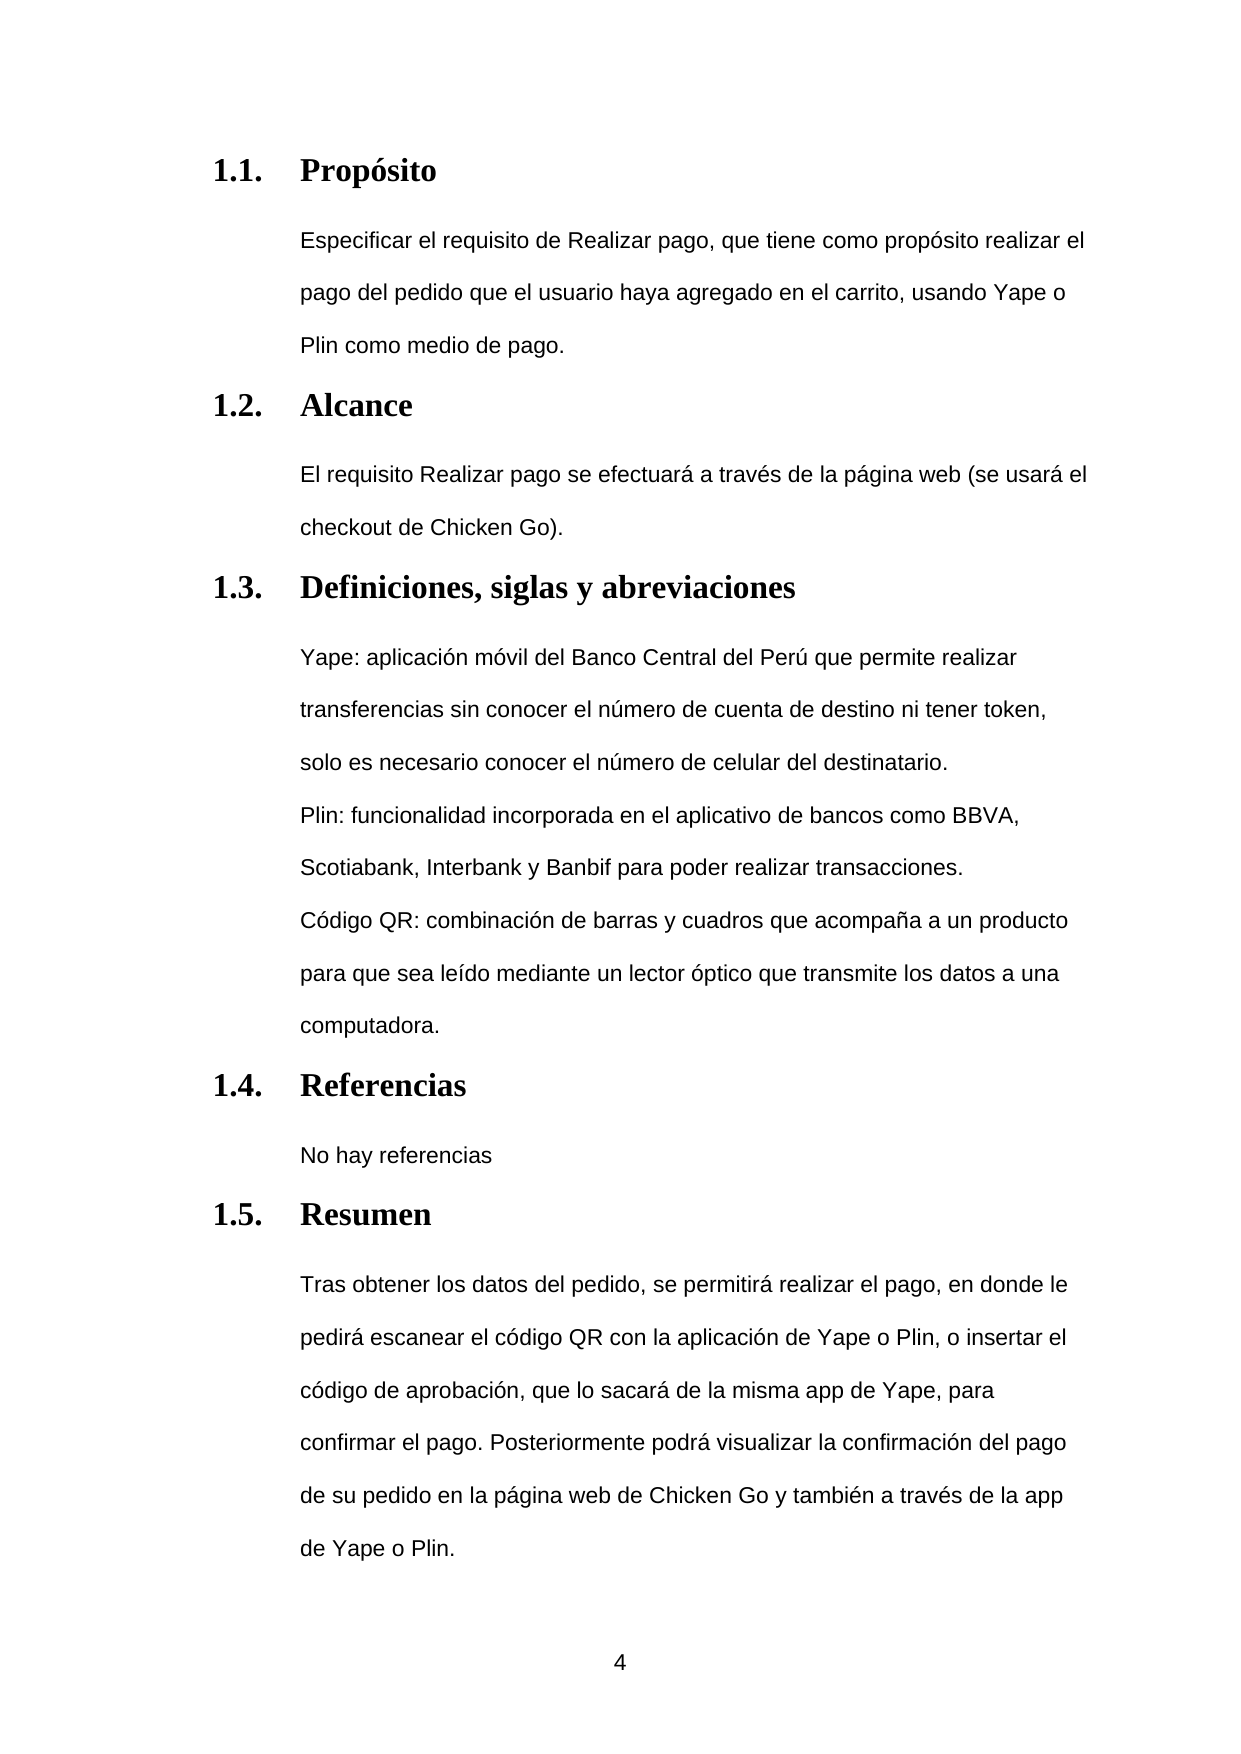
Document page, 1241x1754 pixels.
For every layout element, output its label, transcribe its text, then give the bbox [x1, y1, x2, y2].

text El requisito Realizar pago se efectuará a través de la página web (se usará el checkout de Chicken Go). [300, 461, 1090, 541]
text No hay referencias [300, 1142, 1090, 1168]
subtitle Alcance [262, 385, 1090, 423]
text Yape: aplicación móvil del Banco Central del Perú que permite realizar transferencias sin conocer el número de cuenta de destino ni tener token, solo es necesario conocer el número de celular del destinatario. [300, 643, 1090, 775]
text Especificar el requisito de Realizar pago, que tiene como propósito realizar el pago del pedido que el usuario haya agregado en el carrito, usando Yape o Plin como medio de pago. [300, 227, 1090, 358]
subtitle Definiciones, siglas y abreviaciones [262, 567, 1090, 605]
text Plin: funcionalidad incorporada en el aplicativo de bancos como BBVA, Scotiabank, Interbank y Banbif para poder realizar transacciones. [300, 802, 1090, 881]
subtitle Referencias [262, 1065, 1090, 1103]
text Tras obtener los datos del pedido, se permitirá realizar el pago, en donde le pedirá escanear el código QR con la aplicación de Yape o Plin, o insertar el código de aprobación, que lo sacará de la misma app de Yape, para confirmar el pago. Posteriormente podrá visualizar la confirmación del pago de su pedido en la página web de Chicken Go y también a través de la app de Yape o Plin. [300, 1271, 1090, 1561]
text Código QR: combinación de barras y cuadros que acompaña a un producto para que sea leído mediante un lector óptico que transmite los datos a una computadora. [300, 907, 1090, 1039]
subtitle Propósito [262, 150, 1090, 188]
subtitle Resumen [262, 1194, 1090, 1233]
